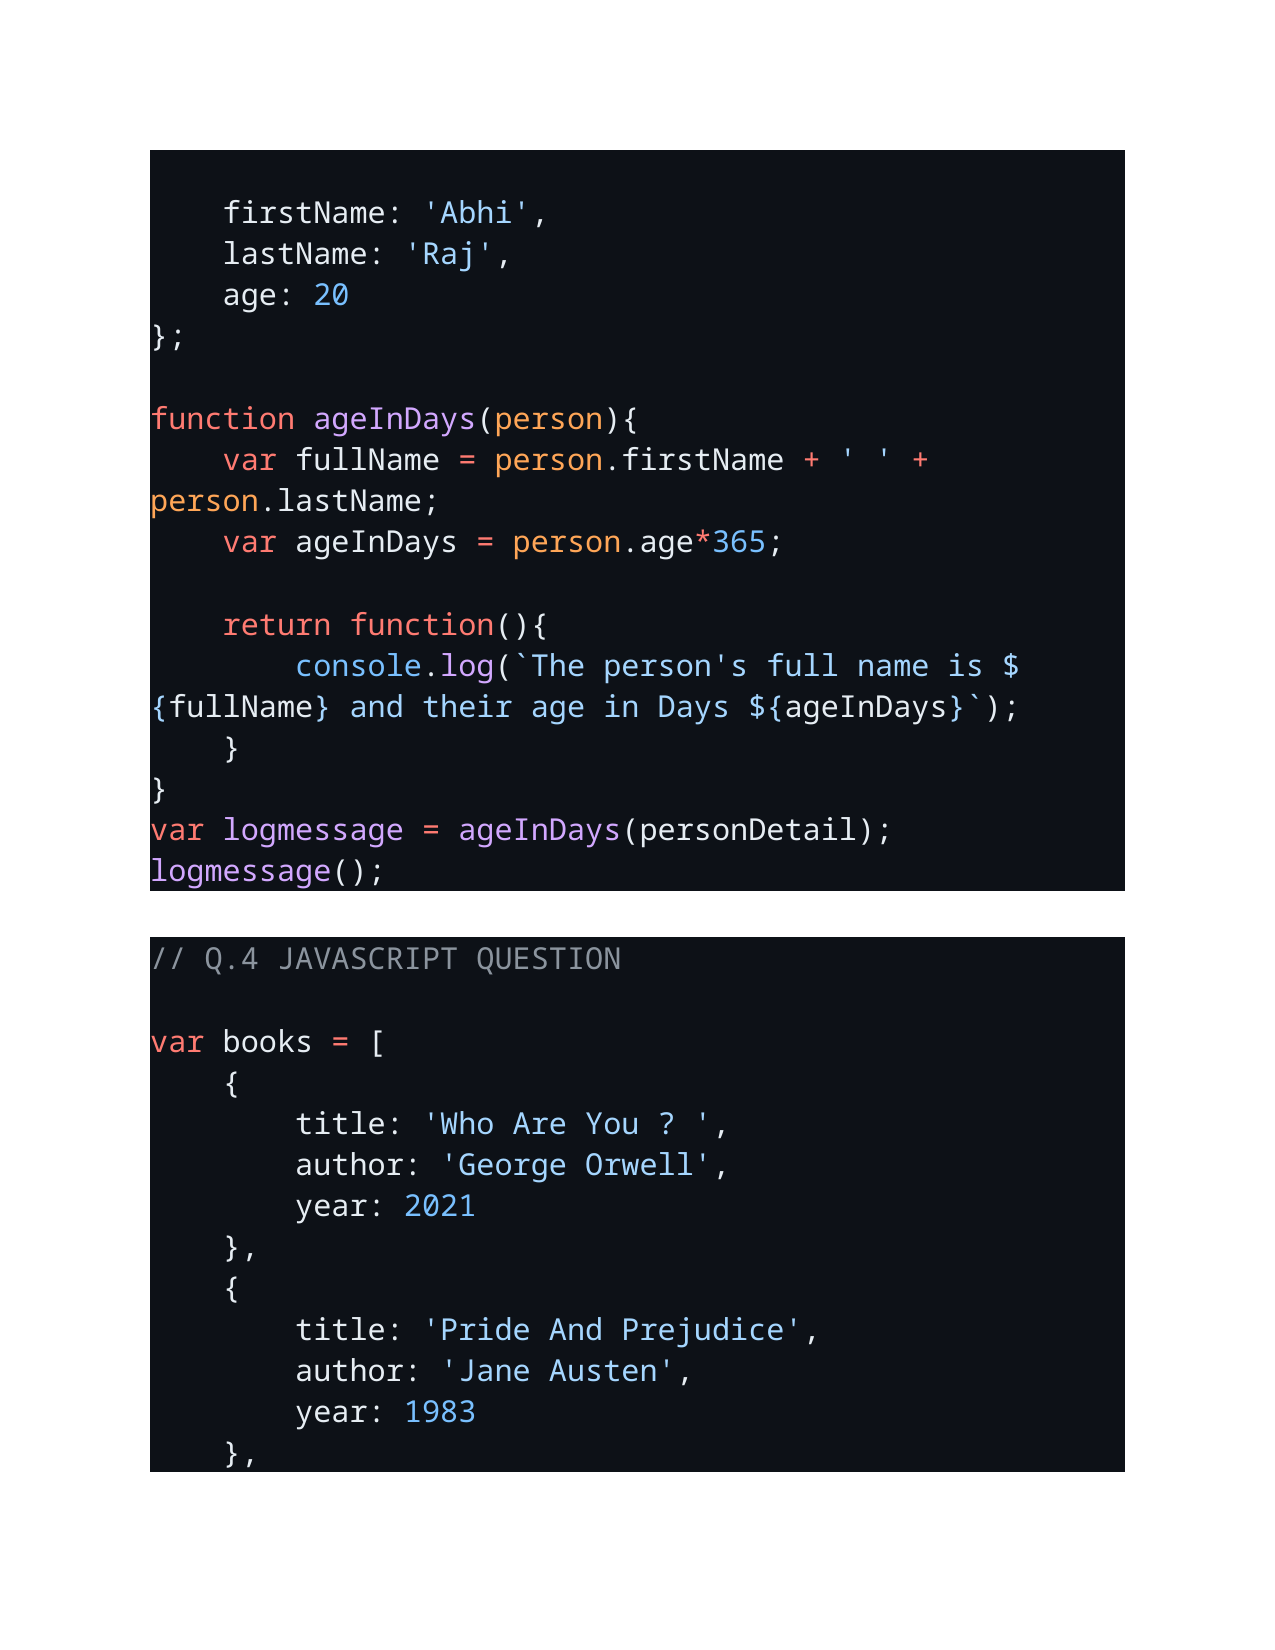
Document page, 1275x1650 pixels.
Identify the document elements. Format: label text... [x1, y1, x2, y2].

text lastName: 'Raj', [150, 232, 1125, 273]
text firstName: 'Abhi', [150, 191, 1125, 232]
text var fullName = person.firstName + ' ' + person.lastName; [150, 438, 1125, 520]
text function ageInDays(person){ [150, 397, 1125, 438]
text { [150, 1061, 1125, 1102]
text } [150, 767, 1125, 808]
text // Q.4 JAVASCRIPT QUESTION [150, 937, 1125, 979]
text var ageInDays = person.age*365; [150, 520, 1125, 561]
text } [150, 726, 1125, 767]
text var logmessage = ageInDays(personDetail); [150, 808, 1125, 849]
text }; [150, 314, 1125, 356]
text title: 'Pride And Prejudice', [150, 1308, 1125, 1349]
text var books = [ [150, 1020, 1125, 1061]
text age: 20 [150, 273, 1125, 314]
text year: 1983 [150, 1390, 1125, 1431]
text return function(){ [150, 603, 1125, 644]
text console.log(`The person's full name is ${fullName} and their age in Days ${ageInDays}`); [150, 644, 1125, 726]
text author: 'George Orwell', [150, 1143, 1125, 1184]
text }, [150, 1431, 1125, 1472]
text year: 2021 [150, 1184, 1125, 1226]
text logmessage(); [150, 849, 1125, 891]
text title: 'Who Are You ? ', [150, 1102, 1125, 1143]
text author: 'Jane Austen', [150, 1349, 1125, 1390]
text }, [150, 1226, 1125, 1267]
text { [150, 1267, 1125, 1308]
